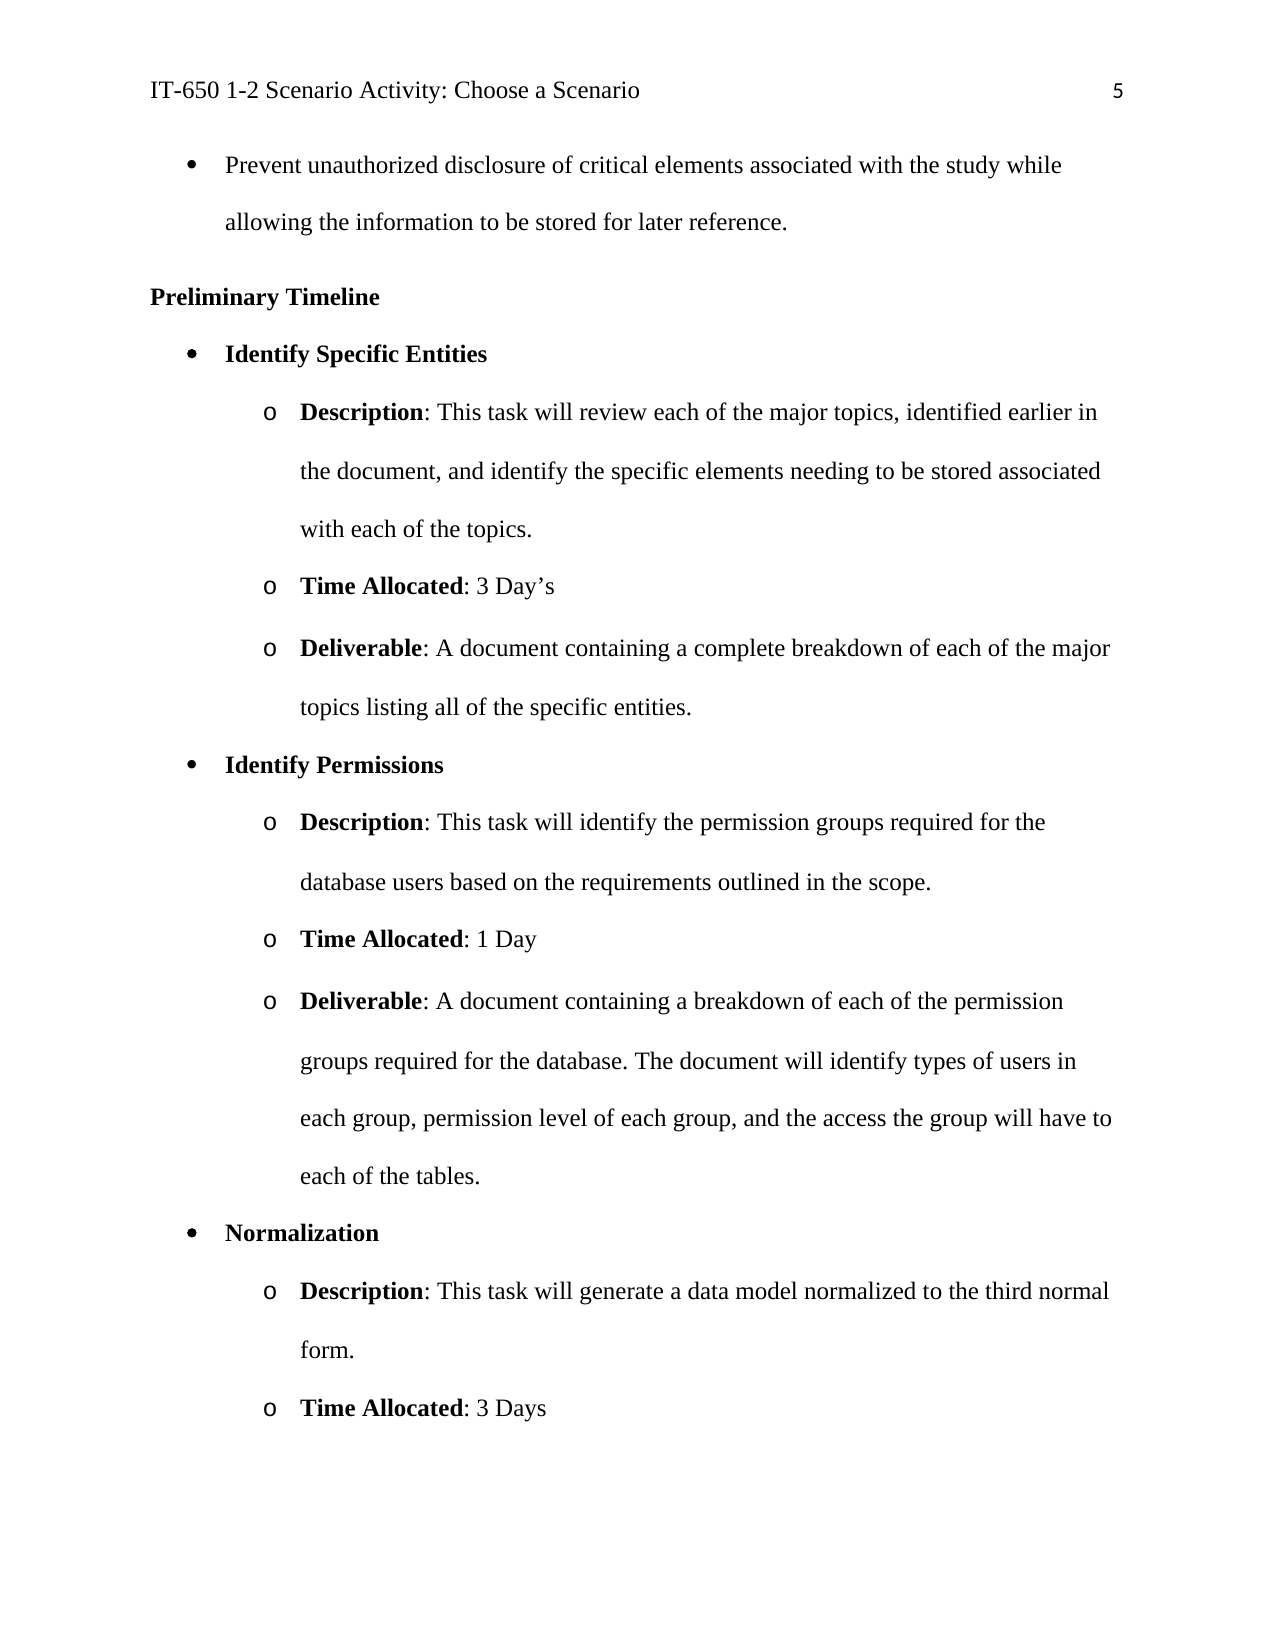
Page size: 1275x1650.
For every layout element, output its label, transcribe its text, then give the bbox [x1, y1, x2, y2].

subtitle Preliminary Timeline [150, 282, 1125, 310]
list Description: This task will review each of the major topics, identified earlier in the document, and identify the specific elements needing to be stored associated with each of the topics. [262, 397, 1125, 542]
list Description: This task will identify the permission groups required for the database users based on the requirements outlined in the scope. [262, 807, 1125, 896]
list Description: This task will generate a data model normalized to the third normal form. [262, 1276, 1125, 1364]
list Normalization [187, 1218, 1125, 1247]
list Prevent unauthorized disclosure of critical elements associated with the study while allowing the information to be stored for later reference. [187, 150, 1125, 236]
list Time Allocated: 3 Days [262, 1393, 1125, 1424]
list Time Allocated: 1 Day [262, 924, 1125, 955]
list Time Allocated: 3 Day’s [262, 571, 1125, 602]
list Deliverable: A document containing a complete breakdown of each of the major topics listing all of the specific entities. [262, 633, 1125, 721]
list Identify Specific Entities [187, 339, 1125, 368]
list Identify Permissions [187, 750, 1125, 779]
list Deliverable: A document containing a breakdown of each of the permission groups required for the database. The document will identify types of users in each group, permission level of each group, and the access the group will have to each of the tables. [262, 986, 1125, 1189]
